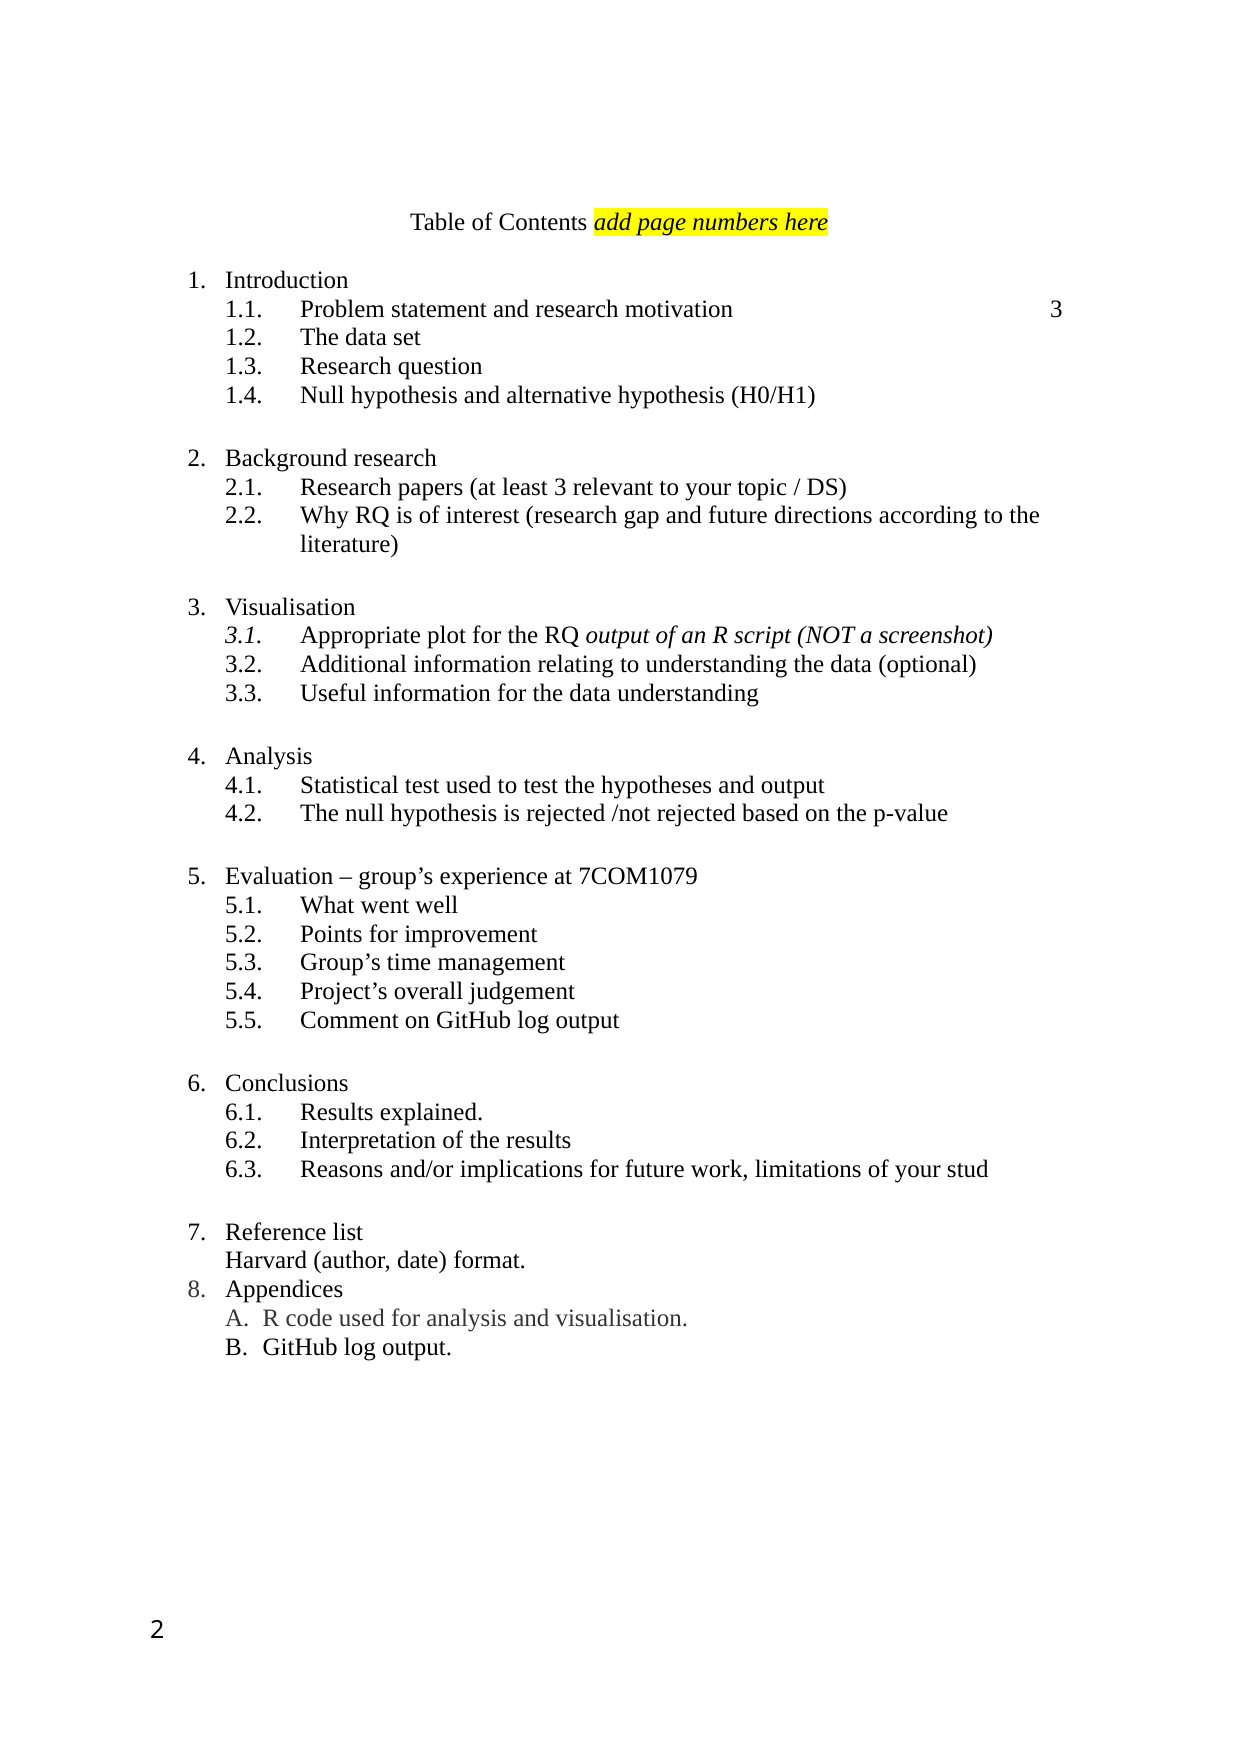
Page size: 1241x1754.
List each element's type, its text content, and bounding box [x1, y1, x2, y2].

list Additional information relating to understanding the data (optional) [225, 649, 1090, 678]
list Reasons and/or implications for future work, limitations of your stud [225, 1154, 1090, 1183]
list Visualisation [187, 592, 1090, 621]
list Interpretation of the results [225, 1125, 1090, 1154]
list The null hypothesis is rejected /not rejected based on the p-value [225, 798, 1090, 827]
list Points for improvement [225, 919, 1090, 947]
list Evaluation – group’s experience at 7COM1079 [187, 861, 1090, 890]
list Group’s time management [225, 947, 1090, 976]
list Analysis [187, 741, 1090, 770]
list Results explained. [225, 1097, 1090, 1125]
list Appendices [187, 1274, 1090, 1303]
list Project’s overall judgement [225, 976, 1090, 1005]
list Appropriate plot for the RQ output of an R script (NOT a screenshot) [225, 621, 1090, 649]
list What went well [225, 890, 1090, 919]
list Conclusions [187, 1068, 1090, 1097]
list Useful information for the data understanding [225, 678, 1090, 707]
list Research papers (at least 3 relevant to your topic / DS) [225, 472, 1090, 500]
list GitHub log output. [225, 1332, 1090, 1361]
list R code used for analysis and visualisation. [225, 1303, 1090, 1332]
list The data set [225, 322, 1090, 351]
list Null hypothesis and alternative hypothesis (H0/H1) [225, 380, 1090, 409]
list Introduction [187, 265, 1090, 294]
list Comment on GitHub log output [225, 1005, 1090, 1034]
list Statistical test used to test the hypotheses and output [225, 770, 1090, 798]
list Research question [225, 351, 1090, 380]
text Harvard (author, date) format. [225, 1246, 1090, 1274]
text Table of Contents add page numbers here [150, 207, 1090, 236]
list Why RQ is of interest (research gap and future directions according to the literature) [225, 500, 1090, 558]
list Background research [187, 443, 1090, 472]
list Problem statement and research motivation 3 [225, 294, 1090, 322]
list Reference list [187, 1217, 1090, 1246]
